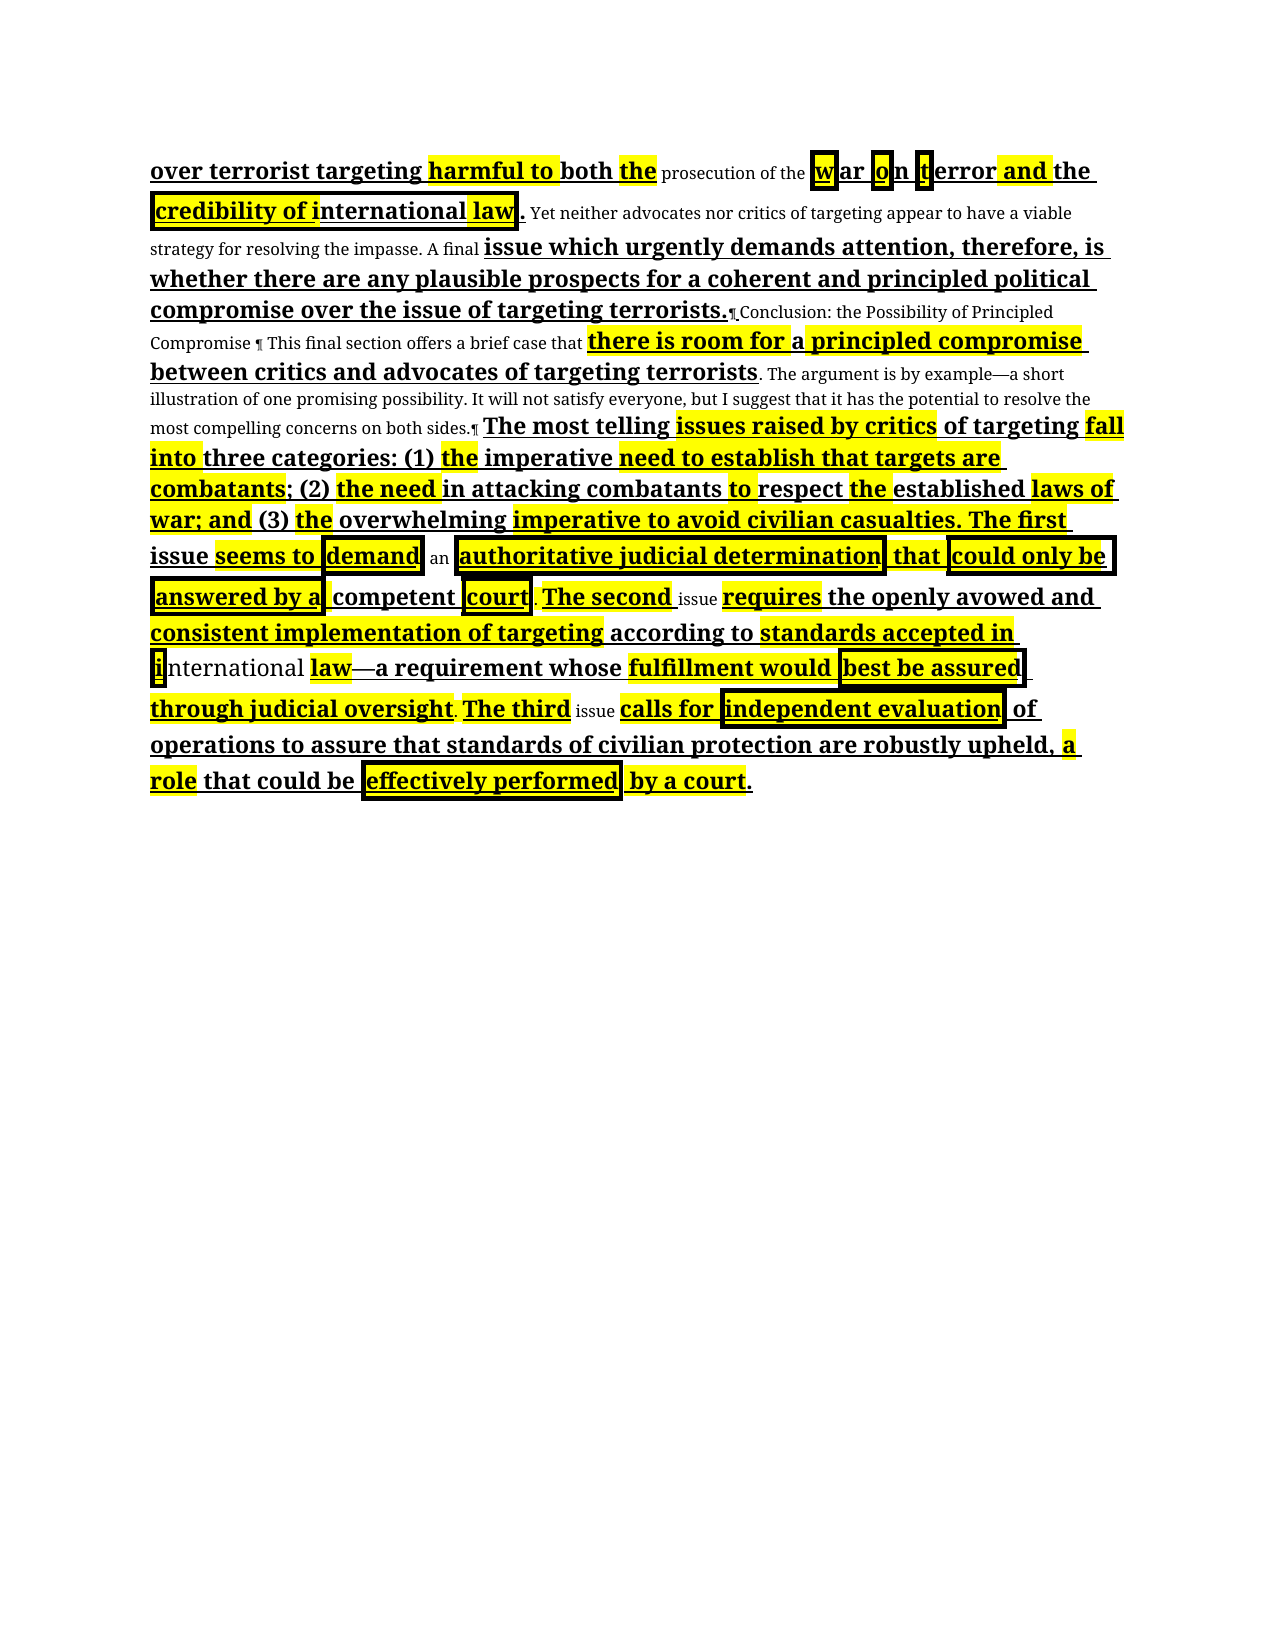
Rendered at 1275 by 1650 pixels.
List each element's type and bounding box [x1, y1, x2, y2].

text [150, 150, 1125, 801]
